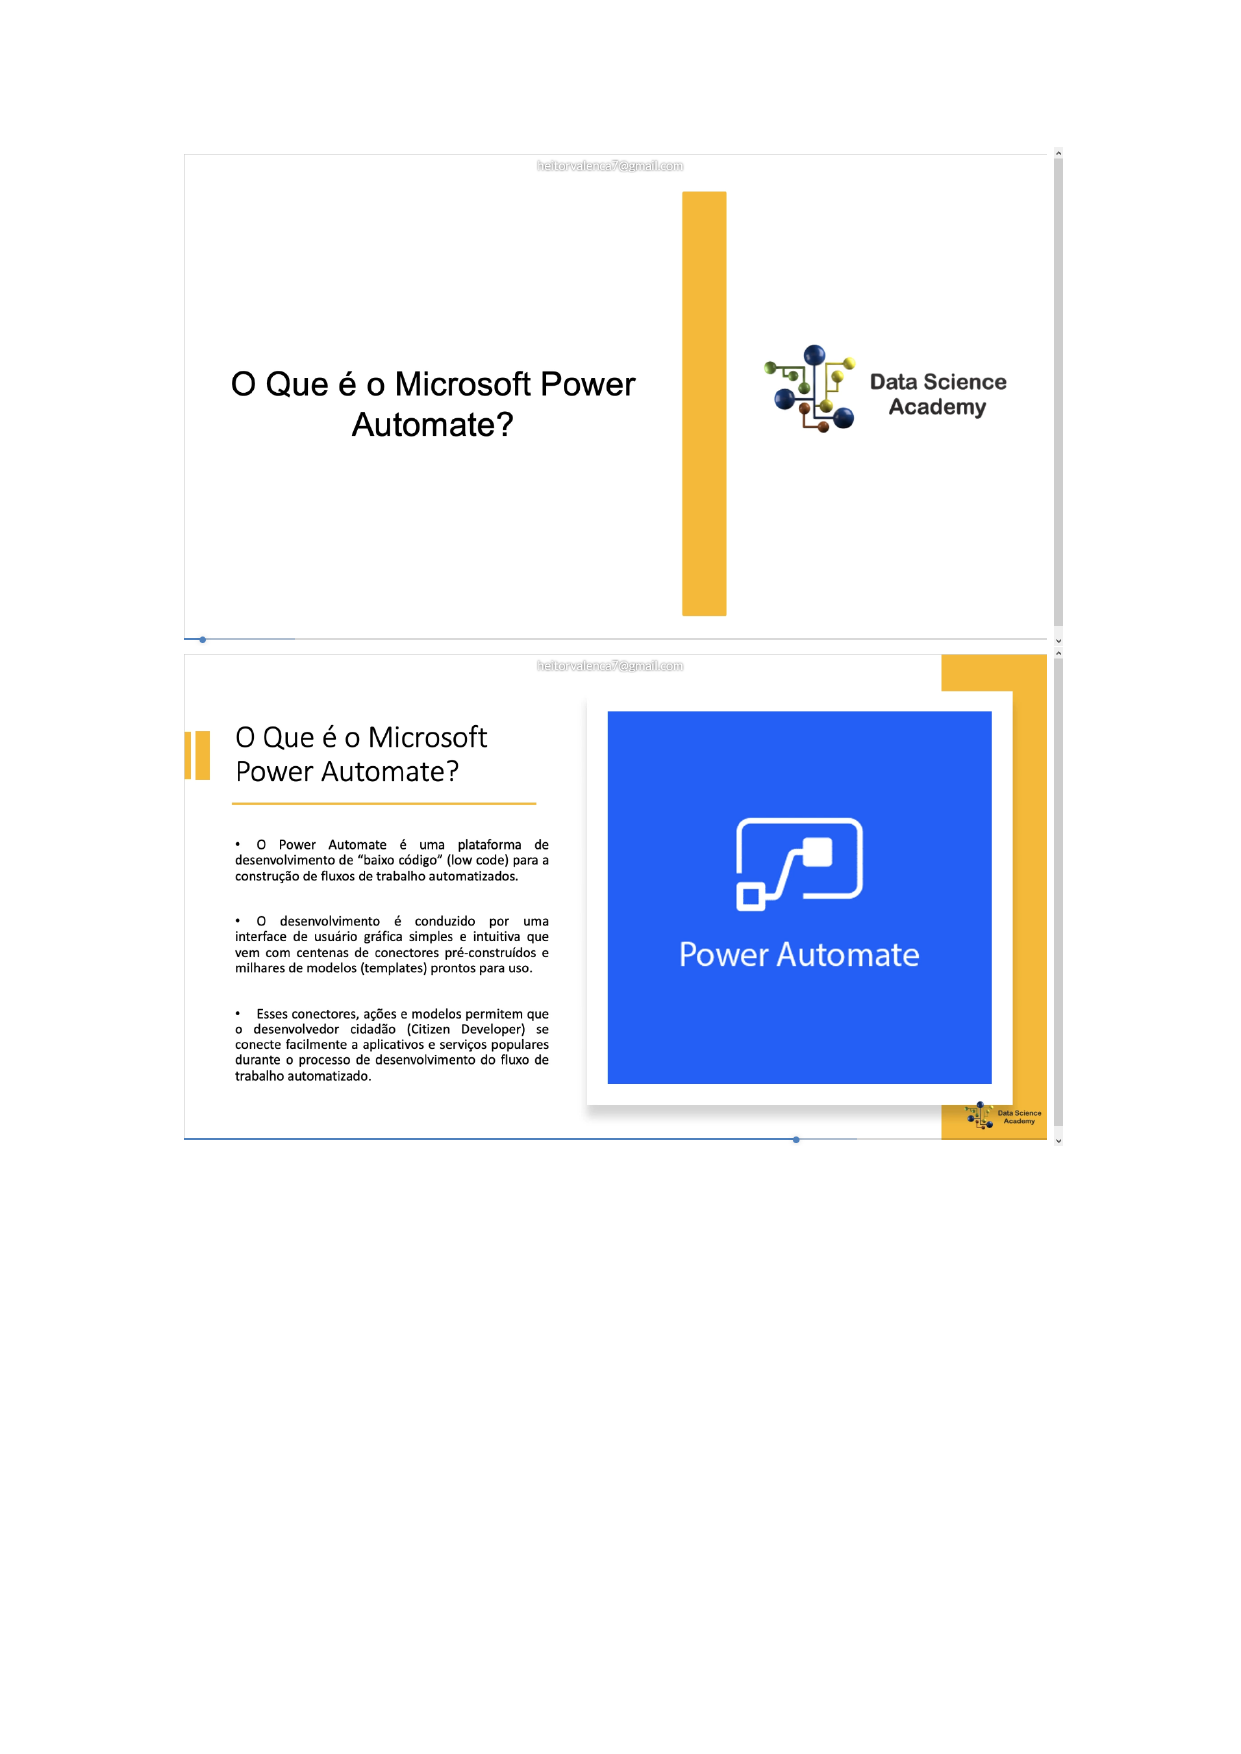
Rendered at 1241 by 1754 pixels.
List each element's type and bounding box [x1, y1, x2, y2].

picture [177, 647, 1063, 1146]
picture [177, 147, 1063, 646]
